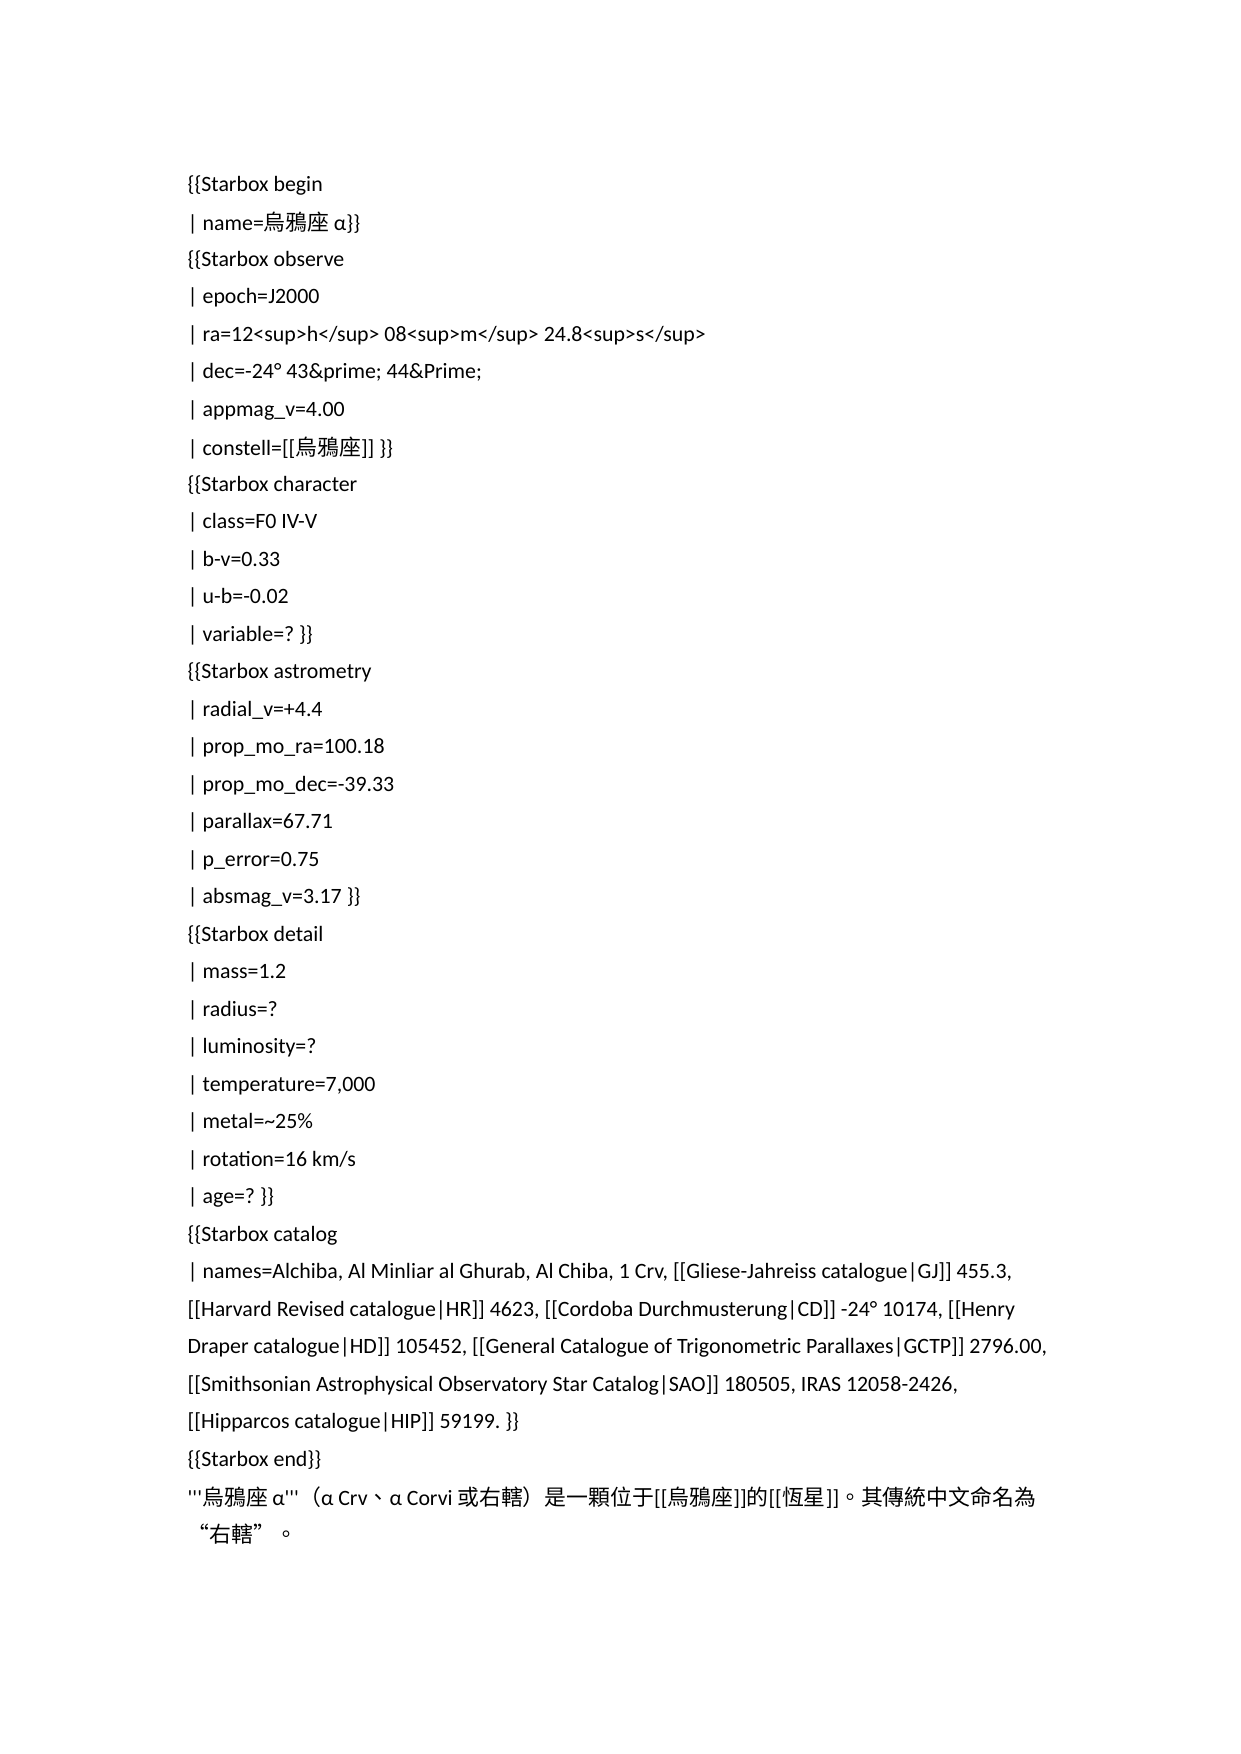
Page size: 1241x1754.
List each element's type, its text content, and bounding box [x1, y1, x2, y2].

text | variable=? }} [187, 614, 1053, 652]
text {{Starbox catalog [187, 1214, 1053, 1252]
text | mass=1.2 [187, 952, 1053, 989]
text {{Starbox character [187, 464, 1053, 502]
text | class=F0 IV-V [187, 502, 1053, 539]
text | parallax=67.71 [187, 802, 1053, 839]
text | appmag_v=4.00 [187, 389, 1053, 427]
text | ra=12<sup>h</sup> 08<sup>m</sup> 24.8<sup>s</sup> [187, 314, 1053, 352]
text {{Starbox begin [187, 164, 1053, 202]
text {{Starbox end}} [187, 1439, 1053, 1477]
text {{Starbox astrometry [187, 652, 1053, 689]
text | b-v=0.33 [187, 539, 1053, 577]
text | names=Alchiba, Al Minliar al Ghurab, Al Chiba, 1 Crv, [[Gliese-Jahreiss catalogue|GJ]] 455.3, [[Harvard Revised catalogue|HR]] 4623, [[Cordoba Durchmusterung|CD]] -24° 10174, [[Henry Draper catalogue|HD]] 105452, [[General Catalogue of Trigonometric Parallaxes|GCTP]] 2796.00, [[Smithsonian Astrophysical Observatory Star Catalog|SAO]] 180505, IRAS 12058-2426, [[Hipparcos catalogue|HIP]] 59199. }} [187, 1252, 1053, 1439]
text | u-b=-0.02 [187, 577, 1053, 614]
text {{Starbox observe [187, 239, 1053, 277]
text | name=烏鴉座α}} [187, 202, 1053, 239]
text | p_error=0.75 [187, 839, 1053, 877]
text | radial_v=+4.4 [187, 689, 1053, 727]
text | temperature=7,000 [187, 1064, 1053, 1102]
text | constell=[[烏鴉座]] }} [187, 427, 1053, 464]
text | dec=-24° 43&prime; 44&Prime; [187, 352, 1053, 389]
text | radius=? [187, 989, 1053, 1027]
text | epoch=J2000 [187, 277, 1053, 314]
text | prop_mo_dec=-39.33 [187, 764, 1053, 802]
text | age=? }} [187, 1177, 1053, 1214]
text '''烏鴉座α'''（α Crv、α Corvi或右轄）是一顆位于[[烏鴉座]]的[[恆星]]。其傳統中文命名為“右轄”。 [187, 1477, 1053, 1552]
text | luminosity=? [187, 1027, 1053, 1064]
text | rotation=16 km/s [187, 1139, 1053, 1177]
text | prop_mo_ra=100.18 [187, 727, 1053, 764]
text {{Starbox detail [187, 914, 1053, 952]
text | metal=~25% [187, 1102, 1053, 1139]
text | absmag_v=3.17 }} [187, 877, 1053, 914]
